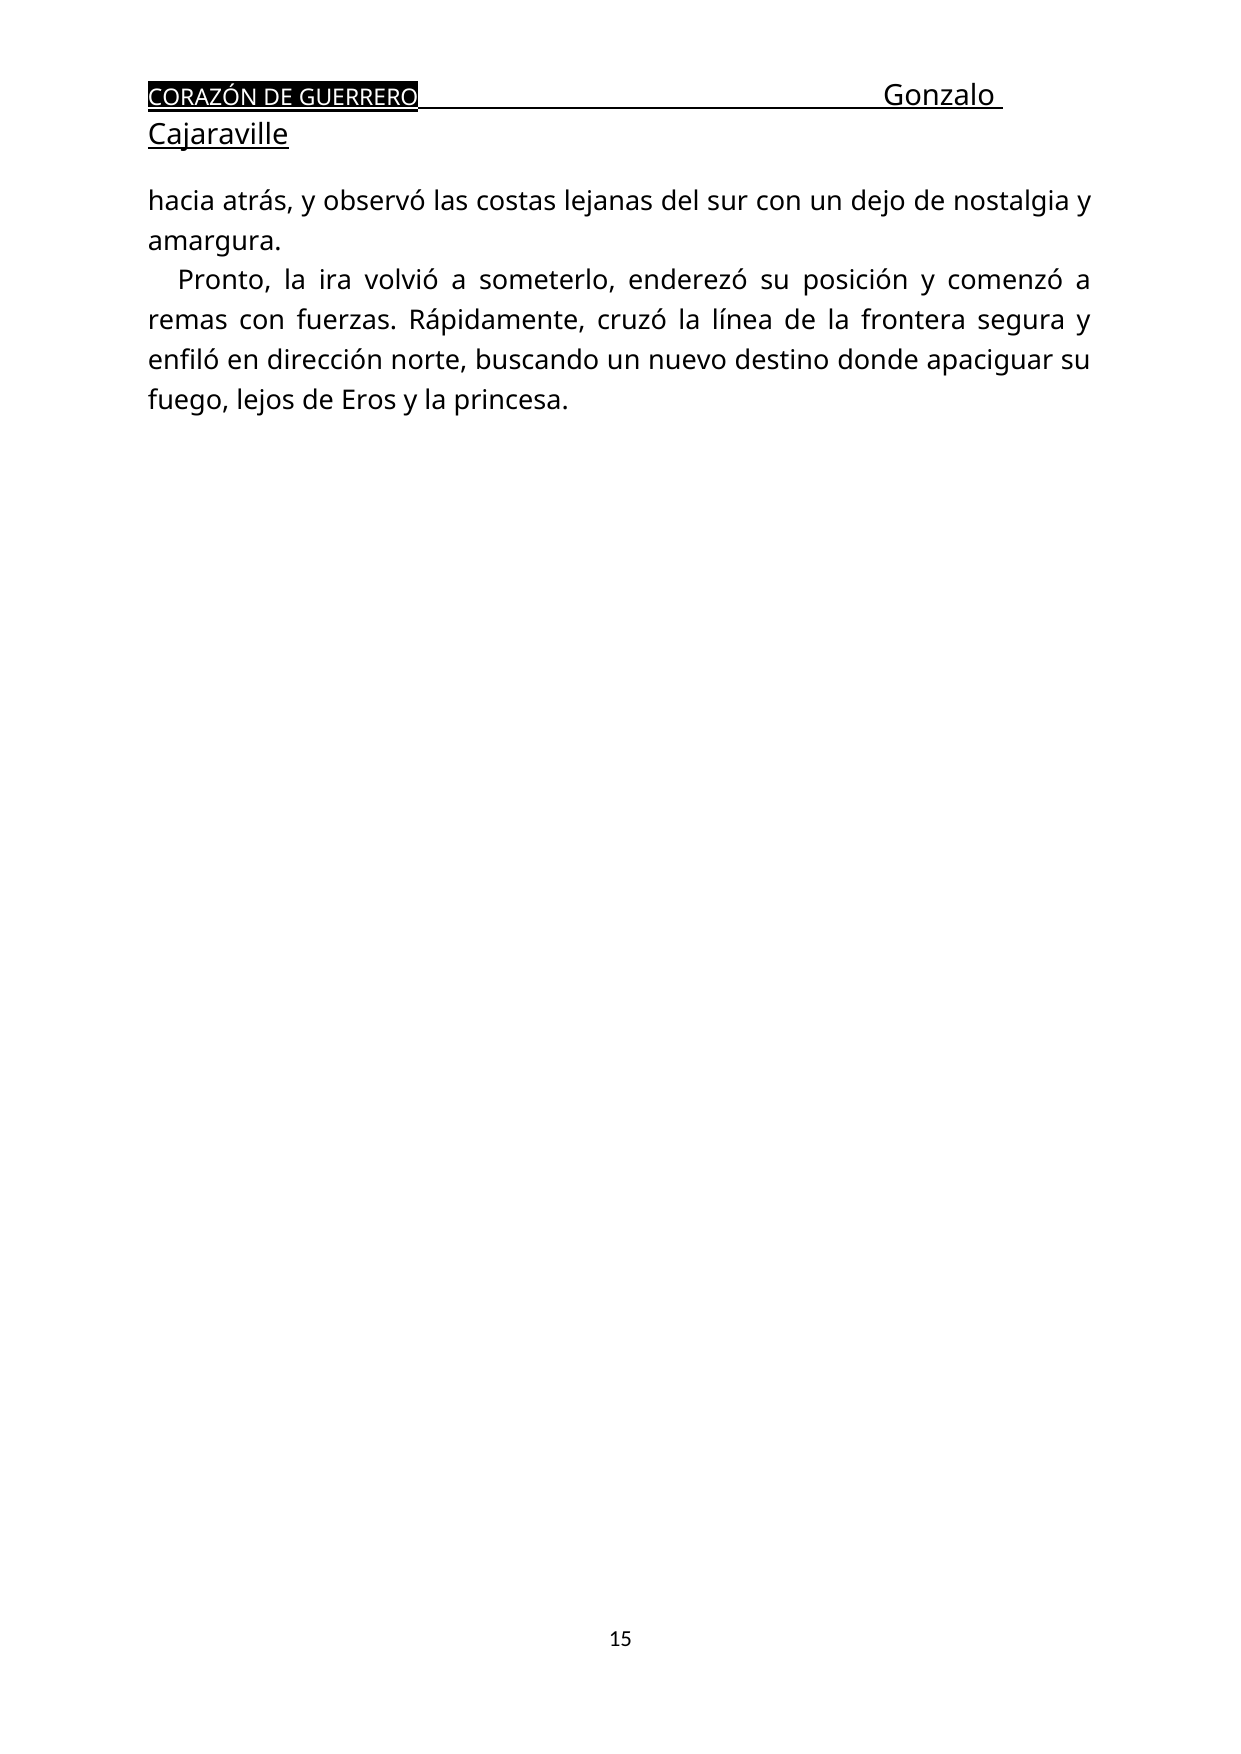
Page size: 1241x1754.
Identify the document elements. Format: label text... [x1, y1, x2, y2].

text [148, 181, 1092, 258]
text Pronto, la ira volvió a someterlo, enderezó su posición y comenzó a remas con fuerzas. Rápidamente, cruzó la línea de la frontera segura y enfiló en dirección norte, buscando un nuevo destino donde apaciguar su fuego, lejos de Eros y la princesa. [148, 261, 1092, 417]
